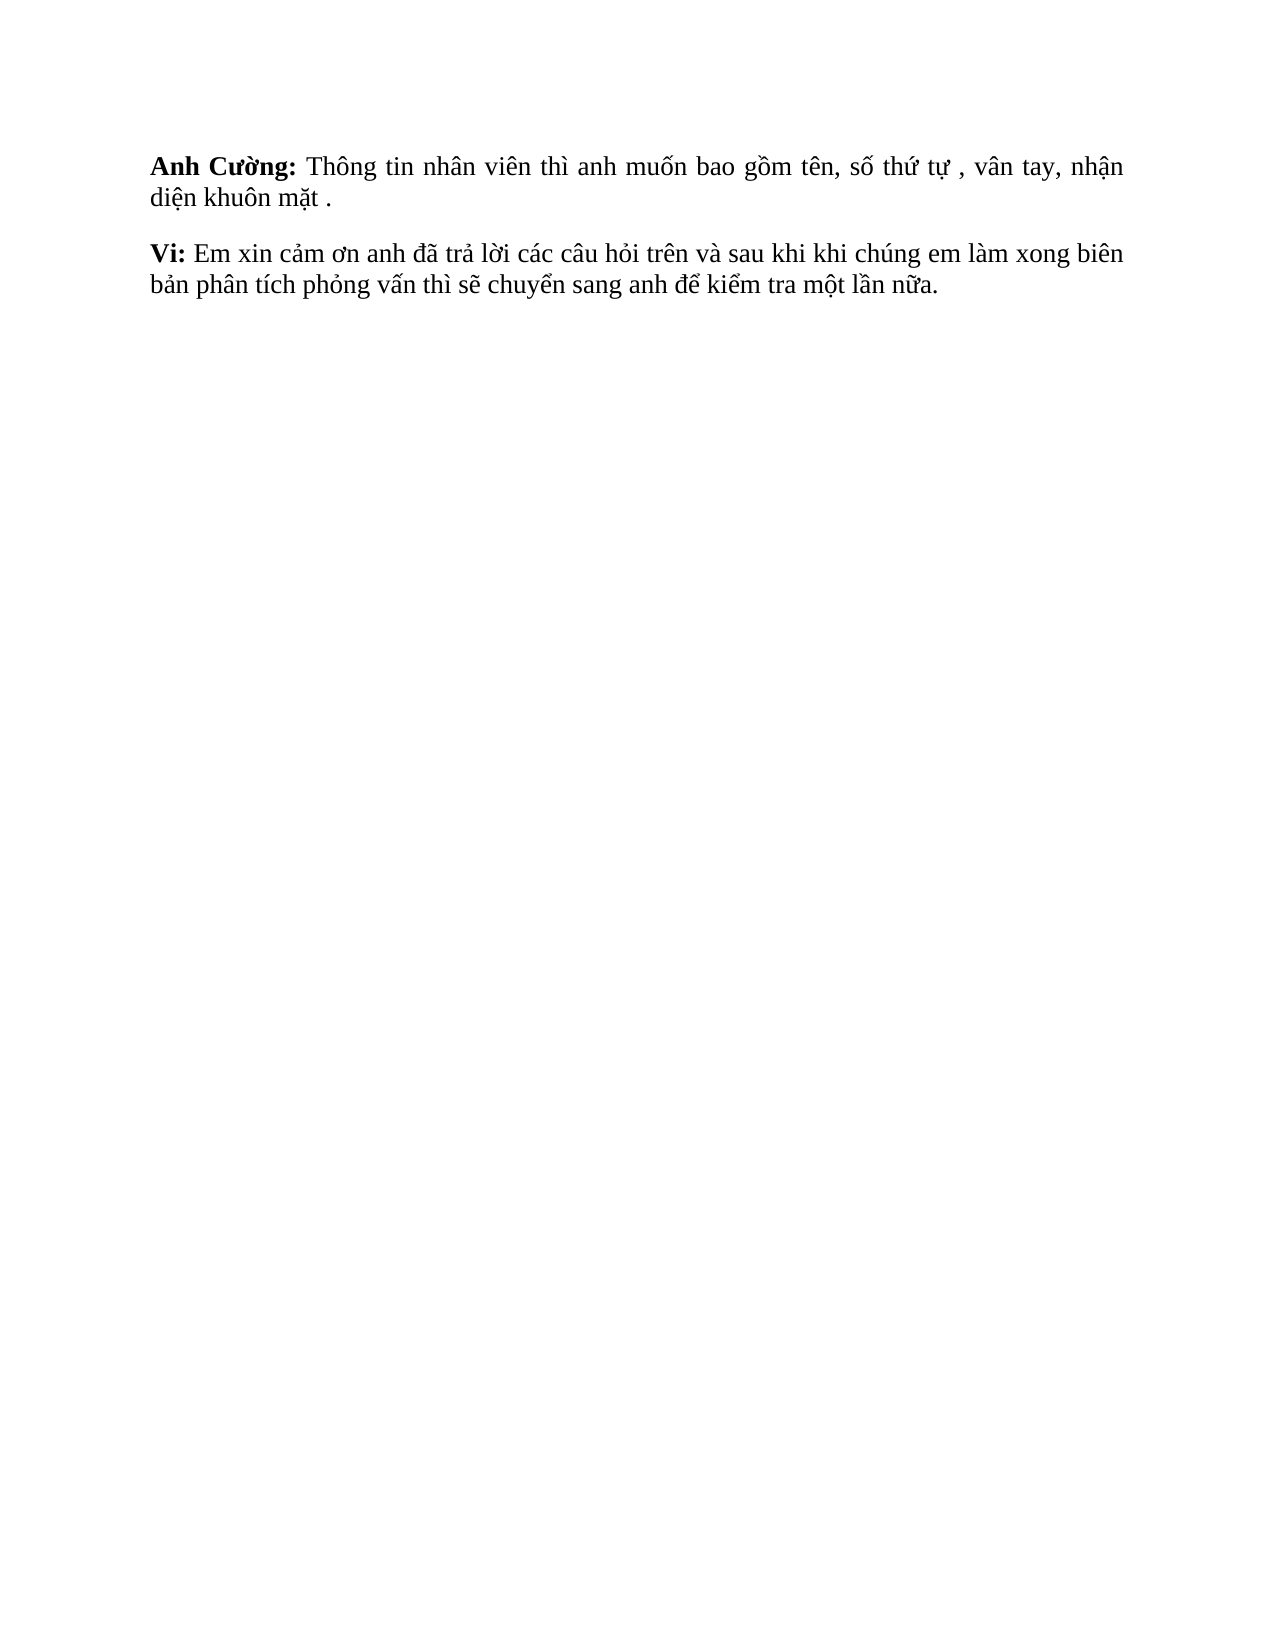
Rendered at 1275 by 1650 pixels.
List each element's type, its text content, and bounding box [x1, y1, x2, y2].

text Anh Cường: Thông tin nhân viên thì anh muốn bao gồm tên, số thứ tự , vân tay, nhận diện khuôn mặt . [150, 150, 1125, 212]
text Vi: Em xin cảm ơn anh đã trả lời các câu hỏi trên và sau khi khi chúng em làm xong biên bản phân tích phỏng vấn thì sẽ chuyển sang anh để kiểm tra một lần nữa. [150, 237, 1125, 299]
